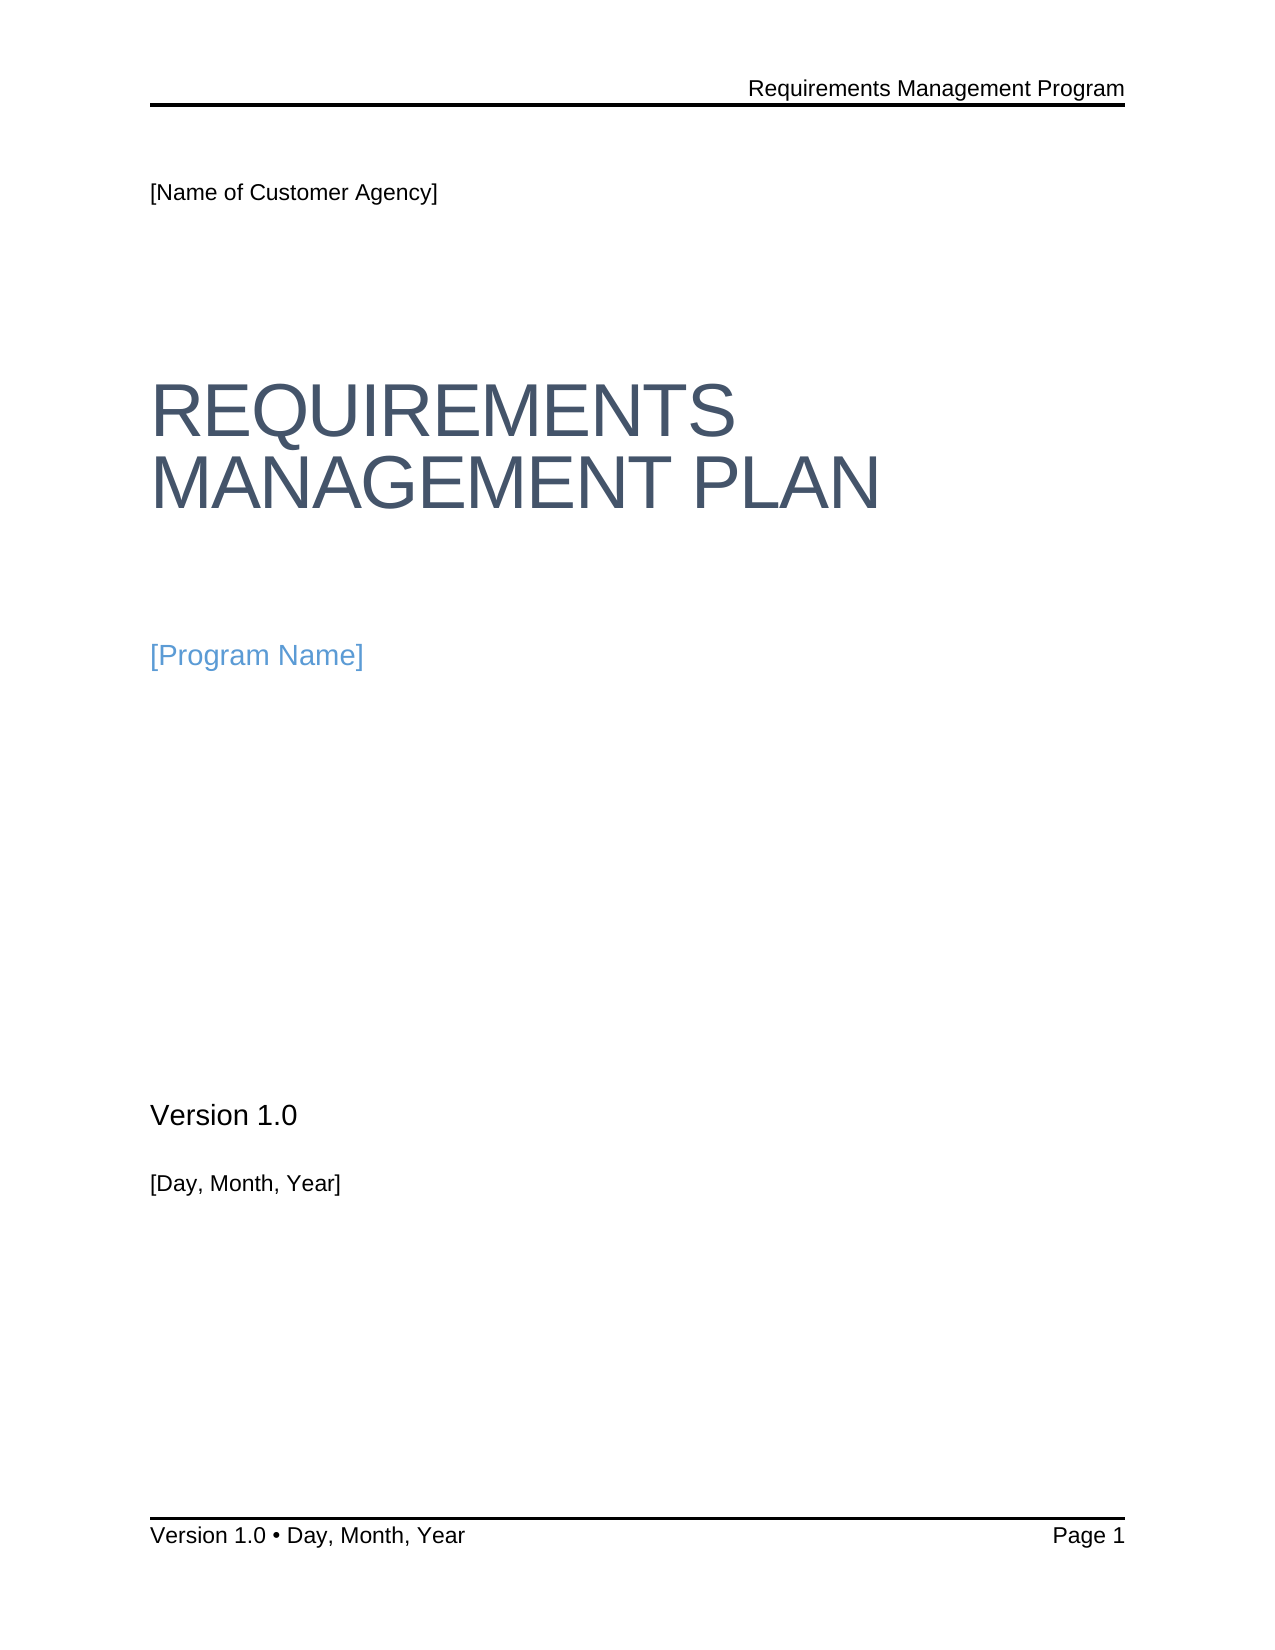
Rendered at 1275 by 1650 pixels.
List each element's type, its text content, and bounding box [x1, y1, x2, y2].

text Version 1.0 [150, 1098, 1125, 1131]
text [Day, Month, Year] [150, 1170, 1125, 1197]
text [Name of Customer Agency] [150, 178, 1125, 205]
title Requirements Management Plan [150, 377, 1125, 524]
subtitle [Program Name] [150, 638, 1125, 671]
